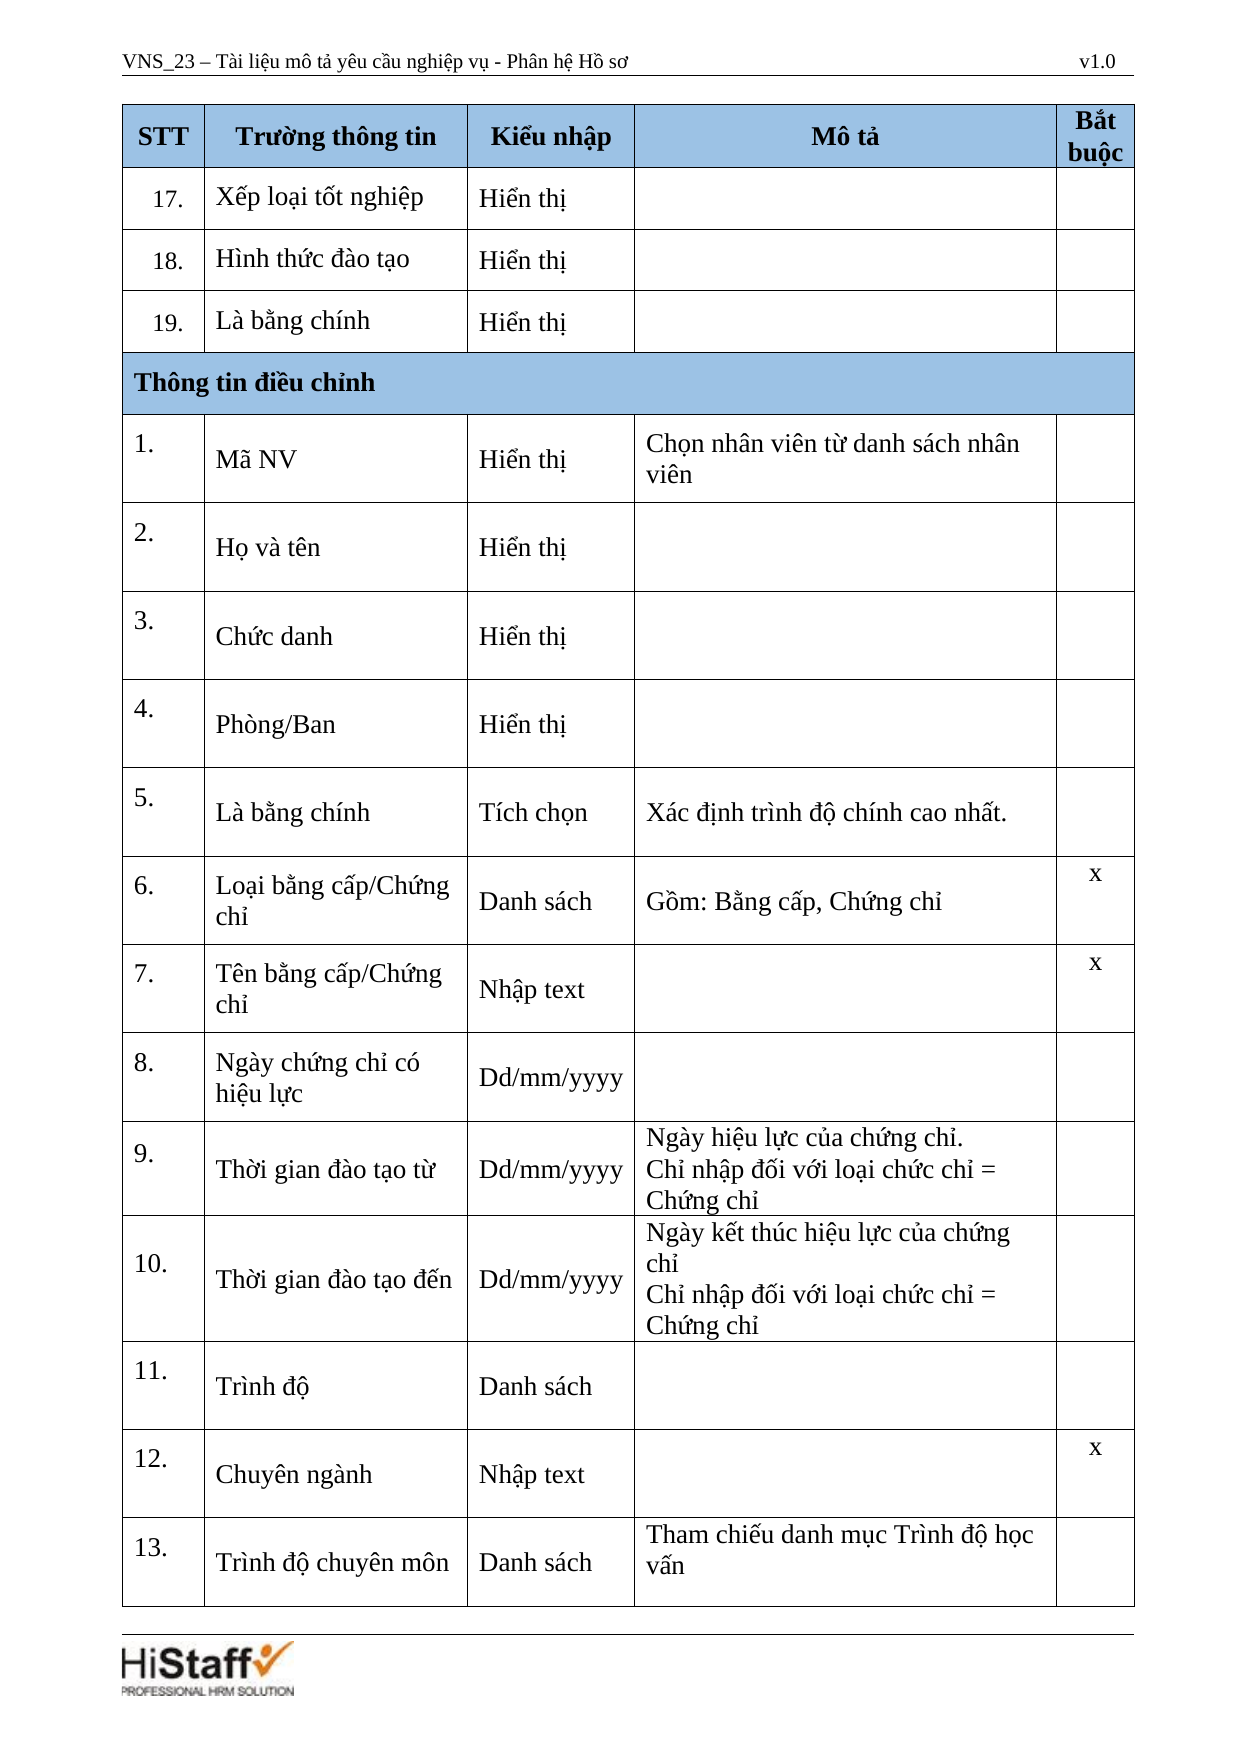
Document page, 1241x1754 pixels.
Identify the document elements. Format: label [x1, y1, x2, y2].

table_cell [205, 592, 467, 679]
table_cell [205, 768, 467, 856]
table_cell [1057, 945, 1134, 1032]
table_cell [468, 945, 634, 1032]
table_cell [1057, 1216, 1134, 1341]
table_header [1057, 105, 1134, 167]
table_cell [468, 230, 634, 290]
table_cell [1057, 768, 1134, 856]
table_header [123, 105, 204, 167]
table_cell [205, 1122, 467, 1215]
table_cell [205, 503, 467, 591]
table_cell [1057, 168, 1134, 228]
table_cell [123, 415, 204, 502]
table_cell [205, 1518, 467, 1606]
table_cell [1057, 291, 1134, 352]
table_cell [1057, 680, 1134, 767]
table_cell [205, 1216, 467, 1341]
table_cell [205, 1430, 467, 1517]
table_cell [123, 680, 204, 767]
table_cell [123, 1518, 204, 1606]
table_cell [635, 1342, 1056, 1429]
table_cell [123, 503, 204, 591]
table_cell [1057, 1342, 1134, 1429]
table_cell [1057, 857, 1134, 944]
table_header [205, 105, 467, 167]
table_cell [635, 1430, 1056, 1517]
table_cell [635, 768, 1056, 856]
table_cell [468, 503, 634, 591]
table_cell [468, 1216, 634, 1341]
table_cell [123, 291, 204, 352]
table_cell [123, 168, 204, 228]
picture [121, 1641, 294, 1696]
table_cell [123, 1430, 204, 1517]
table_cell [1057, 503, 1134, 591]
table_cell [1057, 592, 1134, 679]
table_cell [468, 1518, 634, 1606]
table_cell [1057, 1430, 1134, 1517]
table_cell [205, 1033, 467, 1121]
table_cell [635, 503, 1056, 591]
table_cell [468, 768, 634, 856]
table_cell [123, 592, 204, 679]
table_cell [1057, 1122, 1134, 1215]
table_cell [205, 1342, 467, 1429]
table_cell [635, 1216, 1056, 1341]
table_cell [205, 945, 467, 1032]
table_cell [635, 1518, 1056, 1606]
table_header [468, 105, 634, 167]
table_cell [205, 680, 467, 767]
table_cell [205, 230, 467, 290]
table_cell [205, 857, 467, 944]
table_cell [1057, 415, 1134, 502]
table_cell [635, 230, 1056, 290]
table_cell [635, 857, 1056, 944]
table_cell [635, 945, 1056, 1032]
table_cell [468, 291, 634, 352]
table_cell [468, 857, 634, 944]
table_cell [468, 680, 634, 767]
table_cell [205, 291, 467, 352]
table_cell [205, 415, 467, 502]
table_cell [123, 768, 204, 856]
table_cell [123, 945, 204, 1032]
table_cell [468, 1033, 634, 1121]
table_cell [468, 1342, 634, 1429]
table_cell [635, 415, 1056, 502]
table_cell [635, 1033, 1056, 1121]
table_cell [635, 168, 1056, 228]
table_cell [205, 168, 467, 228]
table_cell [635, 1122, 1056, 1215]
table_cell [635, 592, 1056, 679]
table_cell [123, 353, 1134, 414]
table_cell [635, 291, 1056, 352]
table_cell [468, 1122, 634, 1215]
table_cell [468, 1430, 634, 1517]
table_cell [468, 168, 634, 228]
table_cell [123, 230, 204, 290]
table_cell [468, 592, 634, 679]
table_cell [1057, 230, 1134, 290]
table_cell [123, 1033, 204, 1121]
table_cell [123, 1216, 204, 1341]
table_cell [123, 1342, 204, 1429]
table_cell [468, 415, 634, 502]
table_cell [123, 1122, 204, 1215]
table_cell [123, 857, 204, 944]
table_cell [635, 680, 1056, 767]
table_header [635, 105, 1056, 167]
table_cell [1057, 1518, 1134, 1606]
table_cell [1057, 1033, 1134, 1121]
